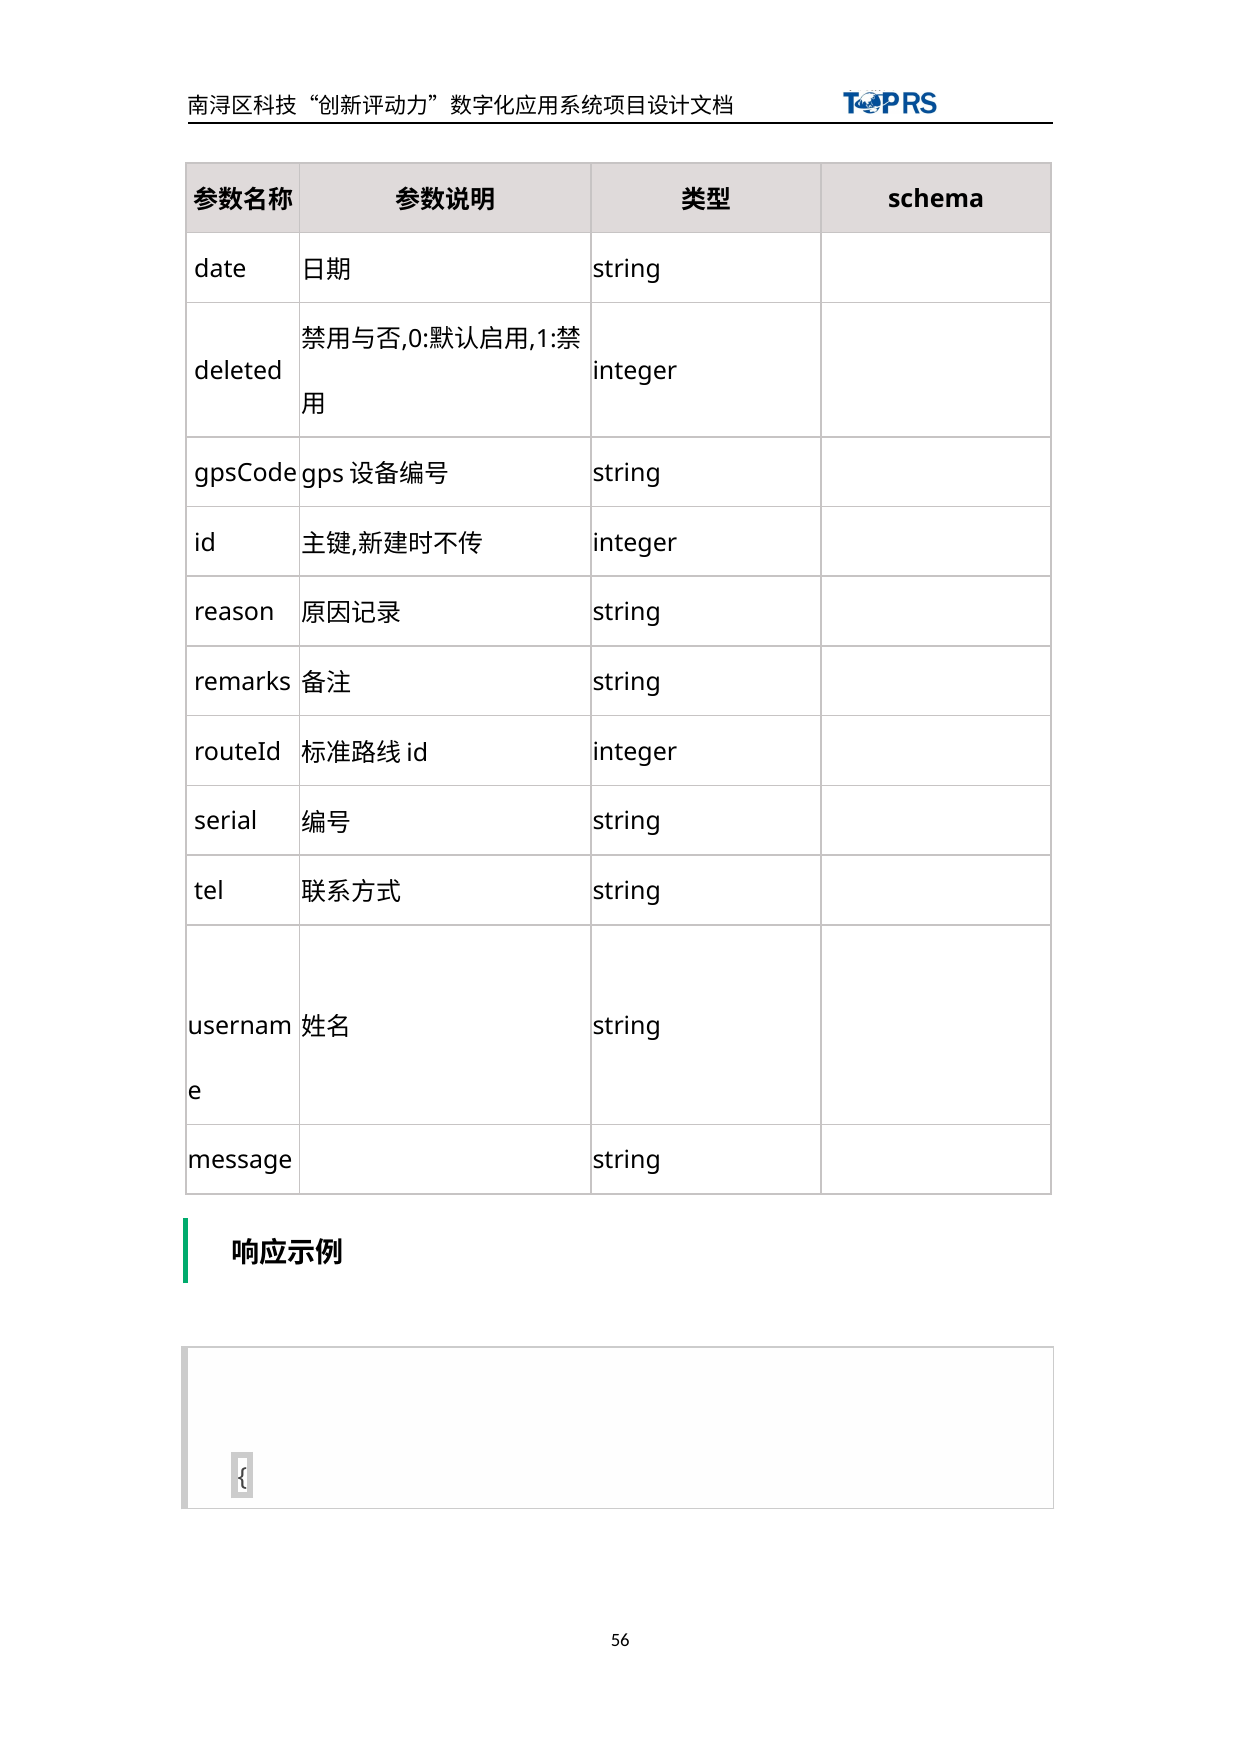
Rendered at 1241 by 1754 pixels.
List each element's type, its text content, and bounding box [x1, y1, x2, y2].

table_cell routeId [187, 716, 299, 784]
table_header 参数名称 [187, 164, 299, 232]
table_cell 标准路线id [300, 716, 590, 784]
table_cell 姓名 [300, 926, 590, 1123]
table_cell tel [187, 856, 299, 924]
table_cell serial [187, 786, 299, 854]
table_cell 禁用与否,0:默认启用,1:禁用 [300, 303, 590, 436]
table_cell string [592, 926, 820, 1123]
table_cell string [592, 647, 820, 715]
table_cell string [592, 577, 820, 645]
table_cell date [187, 233, 299, 301]
table_cell [822, 716, 1050, 784]
table_cell gps设备编号 [300, 438, 590, 506]
table_header schema [822, 164, 1050, 232]
table_header 参数说明 [300, 164, 590, 232]
table_cell [300, 1125, 590, 1193]
table_cell 备注 [300, 647, 590, 715]
table_cell [822, 438, 1050, 506]
table_cell string [592, 233, 820, 301]
table_cell message [187, 1125, 299, 1193]
picture [842, 90, 937, 114]
table_cell [822, 647, 1050, 715]
table_cell [822, 303, 1050, 436]
table_cell string [592, 438, 820, 506]
table_cell integer [592, 303, 820, 436]
table_cell 联系方式 [300, 856, 590, 924]
table_cell integer [592, 507, 820, 575]
table_cell string [592, 1125, 820, 1193]
table_cell [822, 856, 1050, 924]
table_cell [822, 233, 1050, 301]
table_cell integer [592, 716, 820, 784]
table_header 类型 [592, 164, 820, 232]
table_cell 主键,新建时不传 [300, 507, 590, 575]
table_cell deleted [187, 303, 299, 436]
table_cell string [592, 856, 820, 924]
table_cell username [187, 926, 299, 1123]
table_cell [822, 1125, 1050, 1193]
table_cell [822, 577, 1050, 645]
table_cell reason [187, 577, 299, 645]
table_cell string [592, 786, 820, 854]
table_cell id [187, 507, 299, 575]
table_cell gpsCode [187, 438, 299, 506]
table_cell [822, 786, 1050, 854]
text 响应示例 [188, 1218, 1053, 1283]
table_cell remarks [187, 647, 299, 715]
table_cell 原因记录 [300, 577, 590, 645]
table_cell [822, 507, 1050, 575]
table_cell [822, 926, 1050, 1123]
text { [188, 1441, 1053, 1508]
table_cell 日期 [300, 233, 590, 301]
table_cell 编号 [300, 786, 590, 854]
